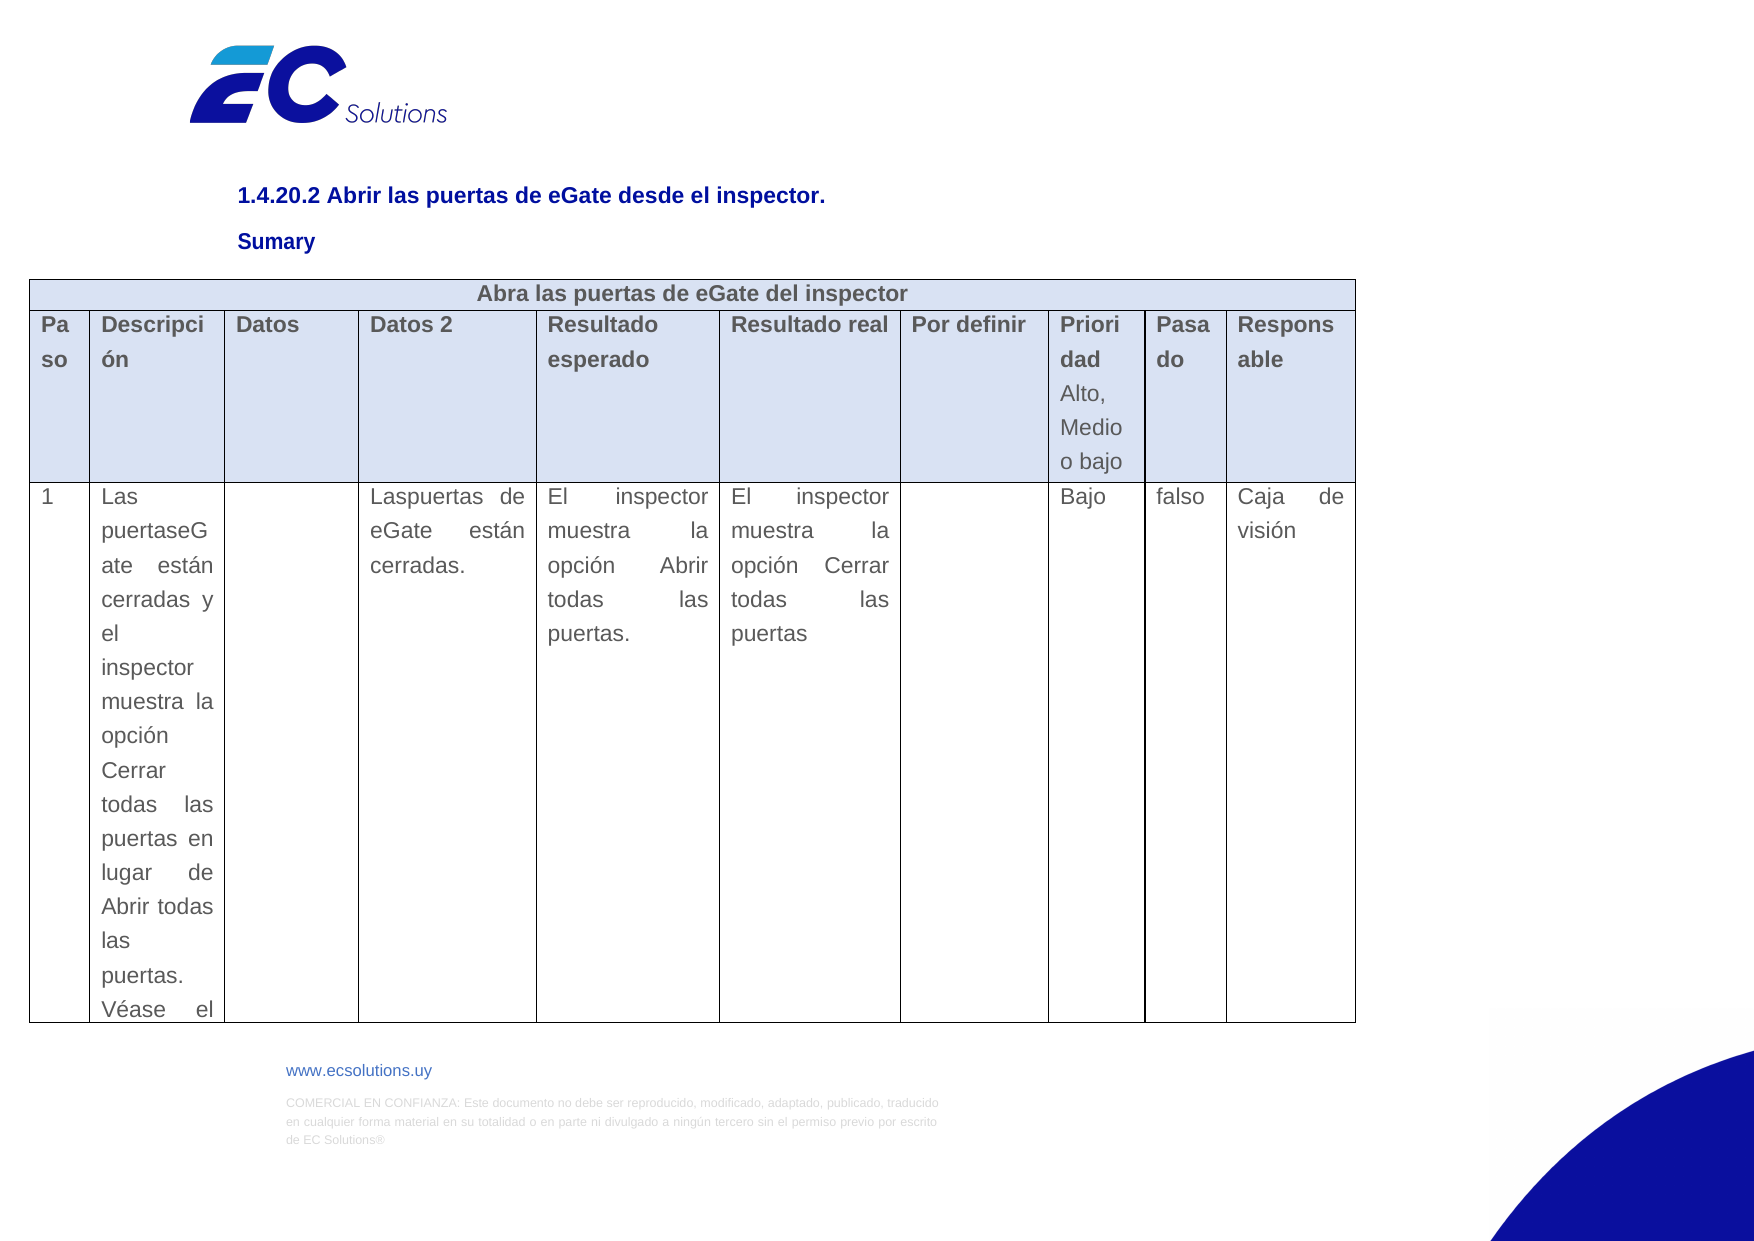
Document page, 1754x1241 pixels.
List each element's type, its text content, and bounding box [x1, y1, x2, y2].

picture [1488, 1008, 1754, 1241]
table_cell Por definir [901, 311, 1048, 482]
subtitle 1.4.20.2 Abrir las puertas de eGate desde el inspector. [237, 182, 1503, 208]
table_cell Responsable [1227, 311, 1355, 482]
table_cell Descripción [90, 311, 224, 482]
table_header Abra las puertas de eGate del inspector [30, 280, 1355, 310]
table_cell Pasado [1146, 311, 1226, 482]
table_cell [901, 483, 1048, 1022]
table_cell Paso [30, 311, 89, 482]
table_cell Caja de visión [1227, 483, 1355, 1022]
picture [189, 45, 448, 123]
table_cell El inspector muestra la opción Cerrar todas las puertas [720, 483, 900, 1022]
table_cell Resultado esperado [537, 311, 719, 482]
table_cell 1 [30, 483, 89, 1022]
table_cell Datos 2 [359, 311, 536, 482]
table_cell Prioridad Alto, Medio o bajo [1049, 311, 1144, 482]
table_cell El inspector muestra la opción Abrir todas las puertas. [537, 483, 719, 1022]
table_cell Datos [225, 311, 358, 482]
table_cell Laspuertas de eGate están cerradas. [359, 483, 536, 1022]
table_cell [225, 483, 358, 1022]
table_cell Bajo [1049, 483, 1144, 1022]
text Sumary [177, 228, 1503, 254]
table_cell Resultado real [720, 311, 900, 482]
table_cell falso [1146, 483, 1226, 1022]
table_cell Las puertaseGate están cerradas y el inspector muestra la opción Cerrar todas las puertas en lugar de Abrir todas las puertas. Véase el anexo A. [90, 483, 224, 1022]
